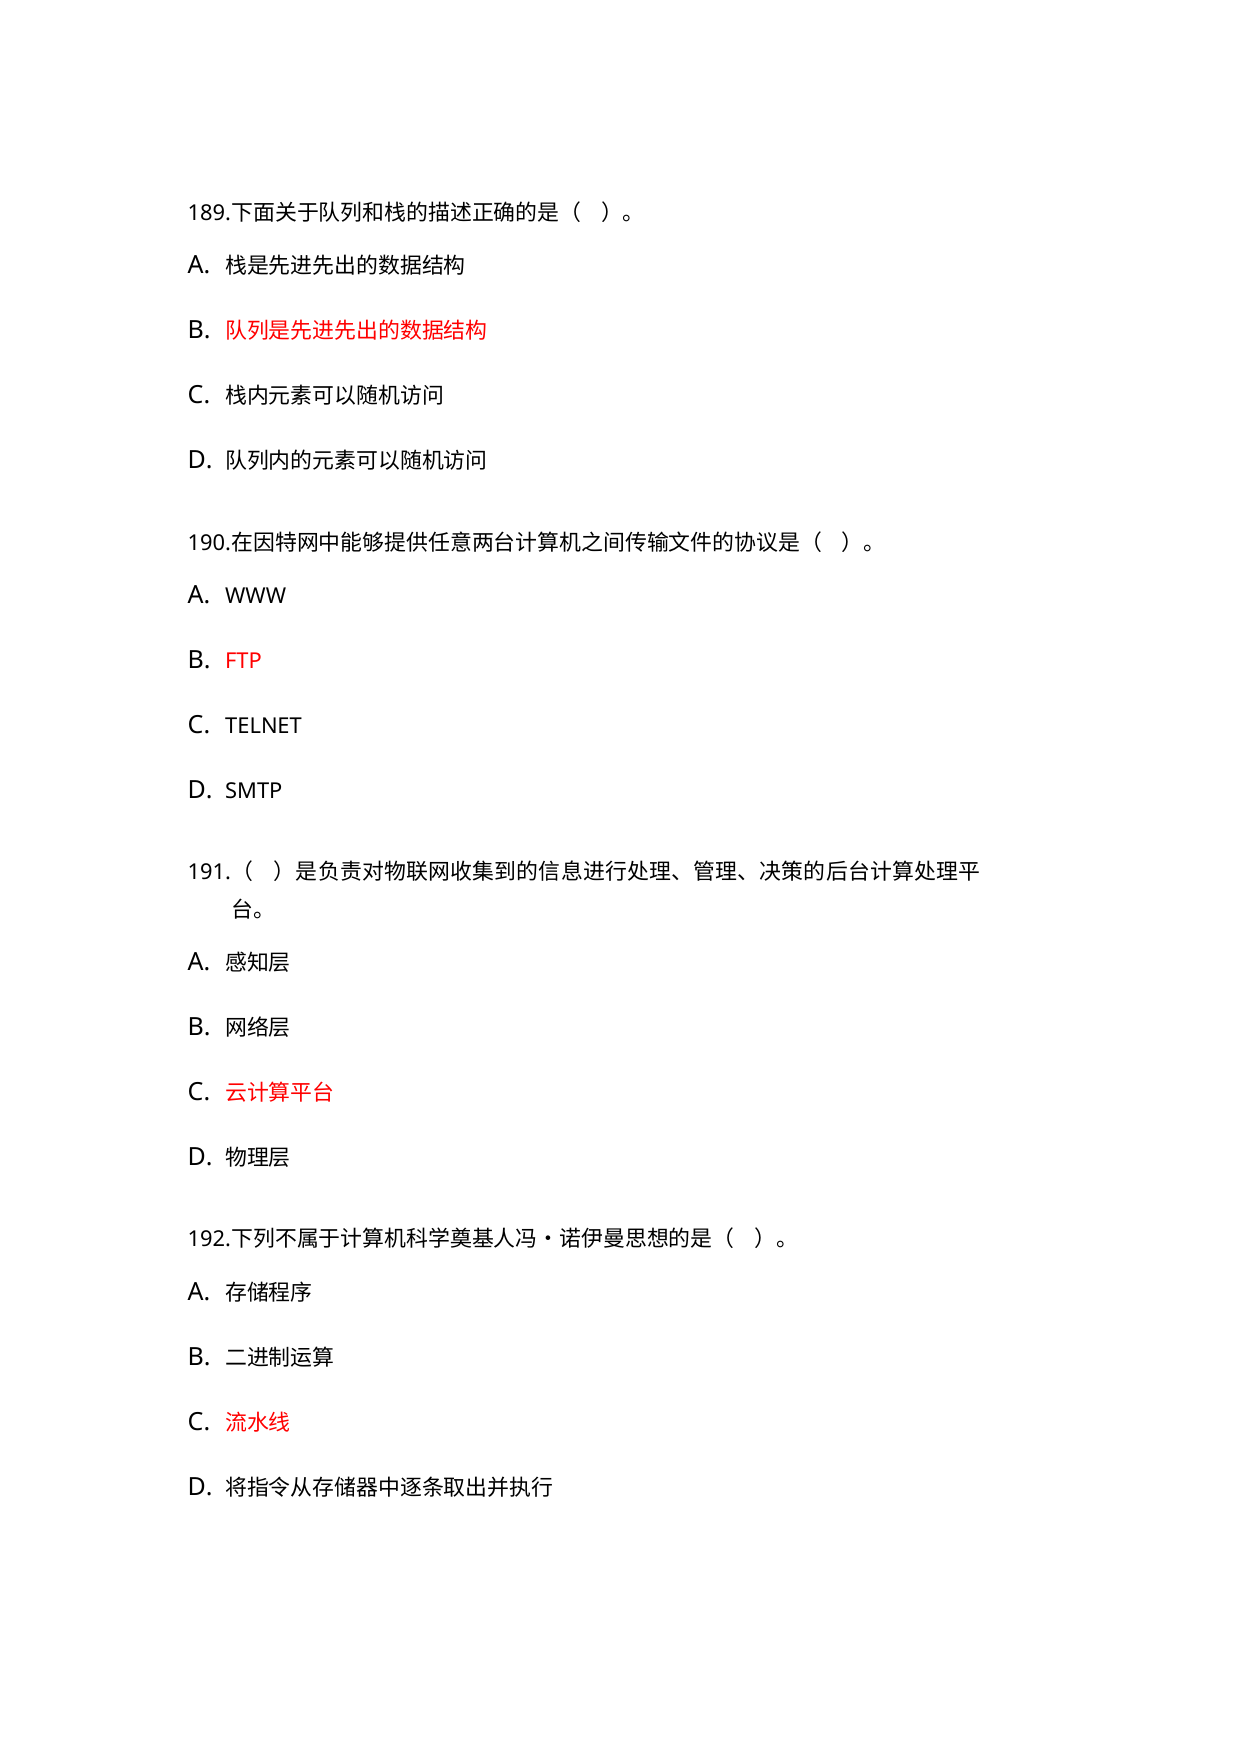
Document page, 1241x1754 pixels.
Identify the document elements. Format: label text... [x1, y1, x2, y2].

list TELNET [187, 691, 1053, 756]
list 感知层 [187, 928, 1053, 993]
list 物理层 [187, 1123, 1053, 1188]
list WWW [187, 561, 1053, 626]
list 存储程序 [187, 1258, 1053, 1323]
list 下面关于队列和栈的描述正确的是（ ）。 [187, 194, 982, 227]
list 二进制运算 [187, 1323, 1053, 1388]
list FTP [187, 626, 1053, 691]
list 栈是先进先出的数据结构 [187, 232, 1053, 297]
list 栈内元素可以随机访问 [187, 362, 1053, 427]
list 流水线 [187, 1388, 1053, 1453]
list 队列内的元素可以随机访问 [187, 427, 1053, 492]
list （ ）是负责对物联网收集到的信息进行处理、管理、决策的后台计算处理平台。 [187, 854, 982, 924]
list SMTP [187, 756, 1053, 821]
list 队列是先进先出的数据结构 [187, 297, 1053, 362]
list 将指令从存储器中逐条取出并执行 [187, 1453, 1053, 1518]
list 在因特网中能够提供任意两台计算机之间传输文件的协议是（ ）。 [187, 524, 982, 557]
list 云计算平台 [187, 1058, 1053, 1123]
list 下列不属于计算机科学奠基人冯•诺伊曼思想的是（ ）。 [187, 1221, 982, 1253]
list 网络层 [187, 993, 1053, 1058]
